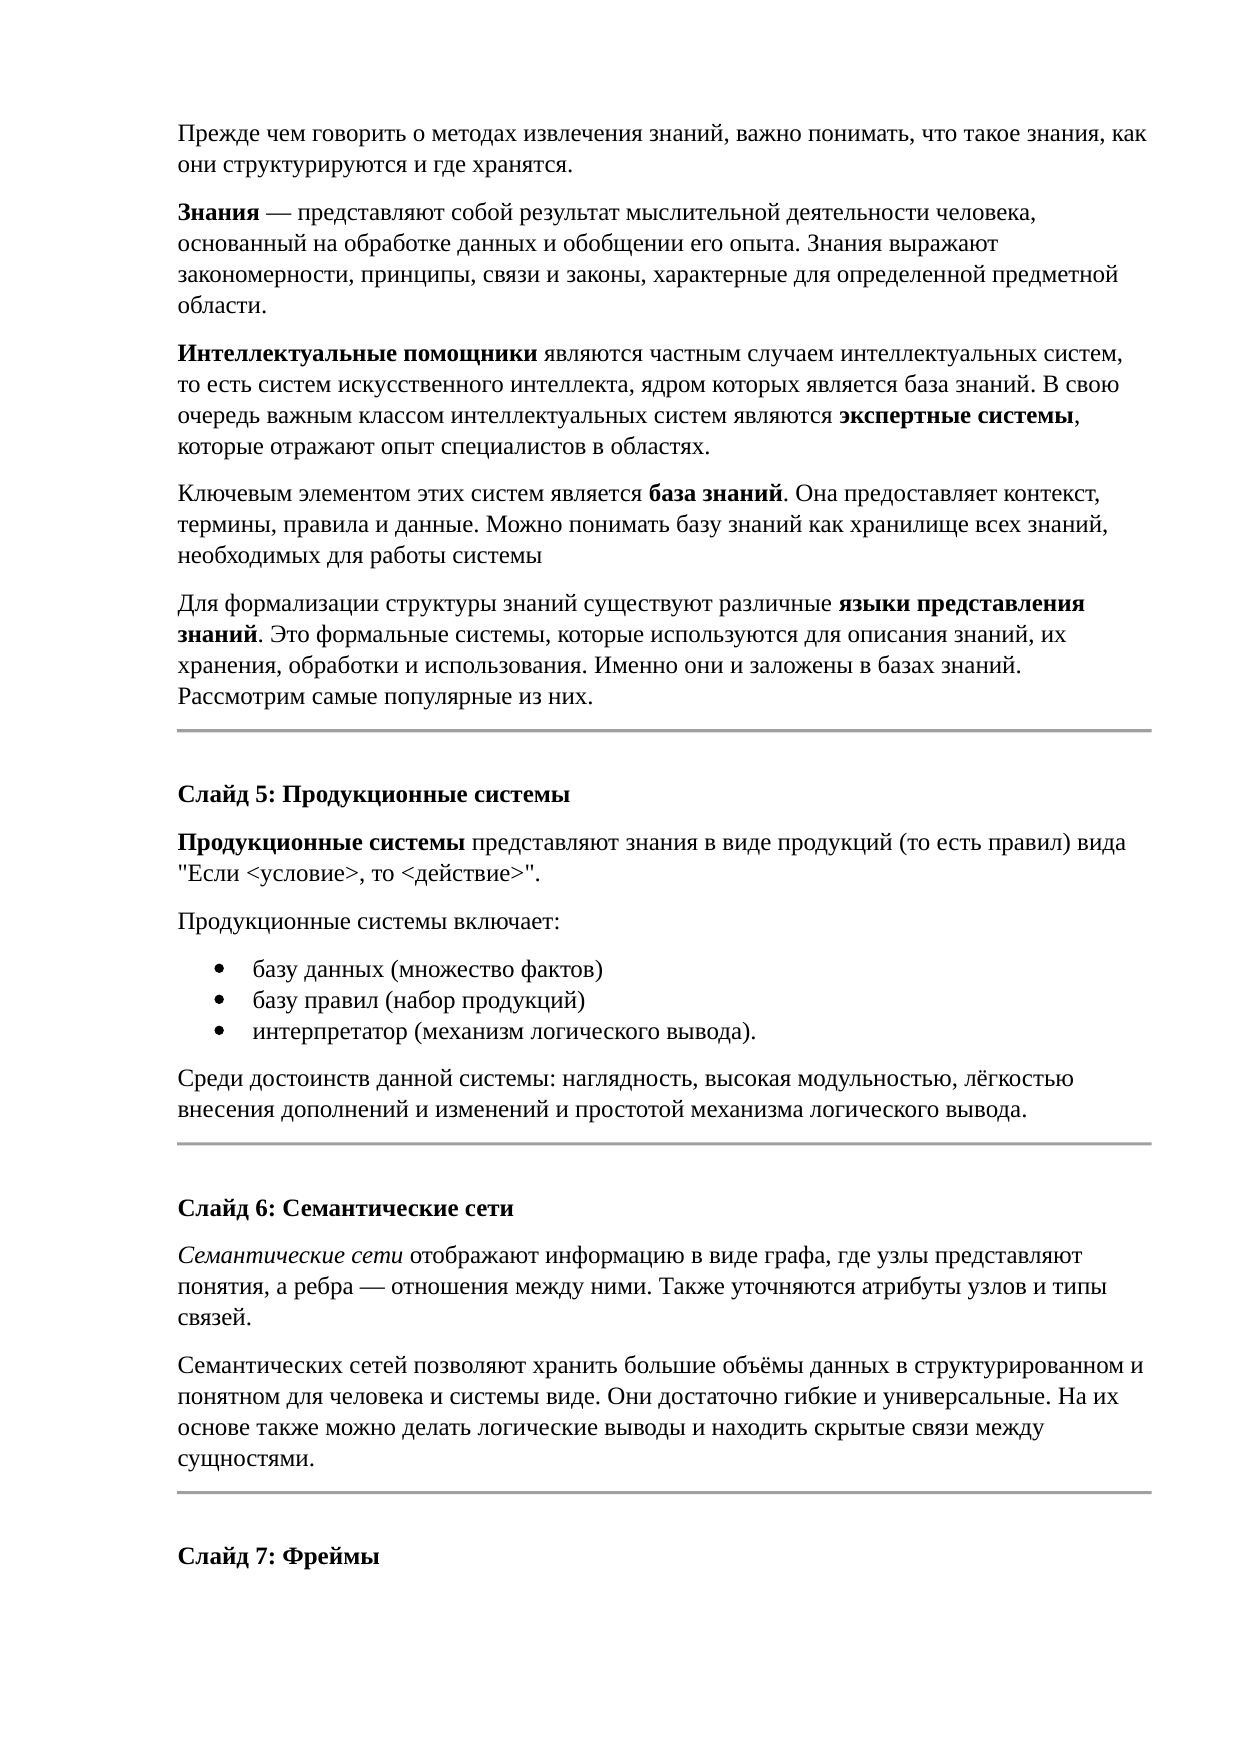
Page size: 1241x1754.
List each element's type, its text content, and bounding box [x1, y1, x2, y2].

text Слайд 5: Продукционные системы [177, 779, 1152, 808]
text Ключевым элементом этих систем является база знаний. Она предоставляет контекст, термины, правила и данные. Можно понимать базу знаний как хранилище всех знаний, необходимых для работы системы [177, 478, 1152, 569]
text Интеллектуальные помощники являются частным случаем интеллектуальных систем, то есть систем искусственного интеллекта, ядром которых является база знаний. В свою очередь важным классом интеллектуальных систем являются экспертные системы, которые отражают опыт специалистов в областях. [177, 338, 1152, 459]
text Семантических сетей позволяют хранить большие объёмы данных в структурированном и понятном для человека и системы виде. Они достаточно гибкие и универсальные. На их основе также можно делать логические выводы и находить скрытые связи между сущностями. [177, 1350, 1152, 1472]
text Слайд 7: Фреймы [177, 1541, 1152, 1570]
text Прежде чем говорить о методах извлечения знаний, важно понимать, что такое знания, как они структурируются и где хранятся. [177, 118, 1152, 178]
text Слайд 6: Семантические сети [177, 1193, 1152, 1221]
list базу данных (множество фактов) [215, 954, 1152, 982]
text Семантические сети отображают информацию в виде графа, где узлы представляют понятия, а ребра — отношения между ними. Также уточняются атрибуты узлов и типы связей. [177, 1240, 1152, 1331]
text Продукционные системы представляют знания в виде продукций (то есть правил) вида "Если <условие>, то <действие>". [177, 827, 1152, 887]
list базу правил (набор продукций) [215, 985, 1152, 1013]
text Для формализации структуры знаний существуют различные языки представления знаний. Это формальные системы, которые используются для описания знаний, их хранения, обработки и использования. Именно они и заложены в базах знаний. Рассмотрим самые популярные из них. [177, 588, 1152, 710]
text Продукционные системы включает: [177, 906, 1152, 935]
list интерпретатор (механизм логического вывода). [215, 1016, 1152, 1044]
text Знания — представляют собой результат мыслительной деятельности человека, основанный на обработке данных и обобщении его опыта. Знания выражают закономерности, принципы, связи и законы, характерные для определенной предметной области. [177, 197, 1152, 319]
text Среди достоинств данной системы: наглядность, высокая модульностью, лёгкостью внесения дополнений и изменений и простотой механизма логического вывода. [177, 1063, 1152, 1123]
